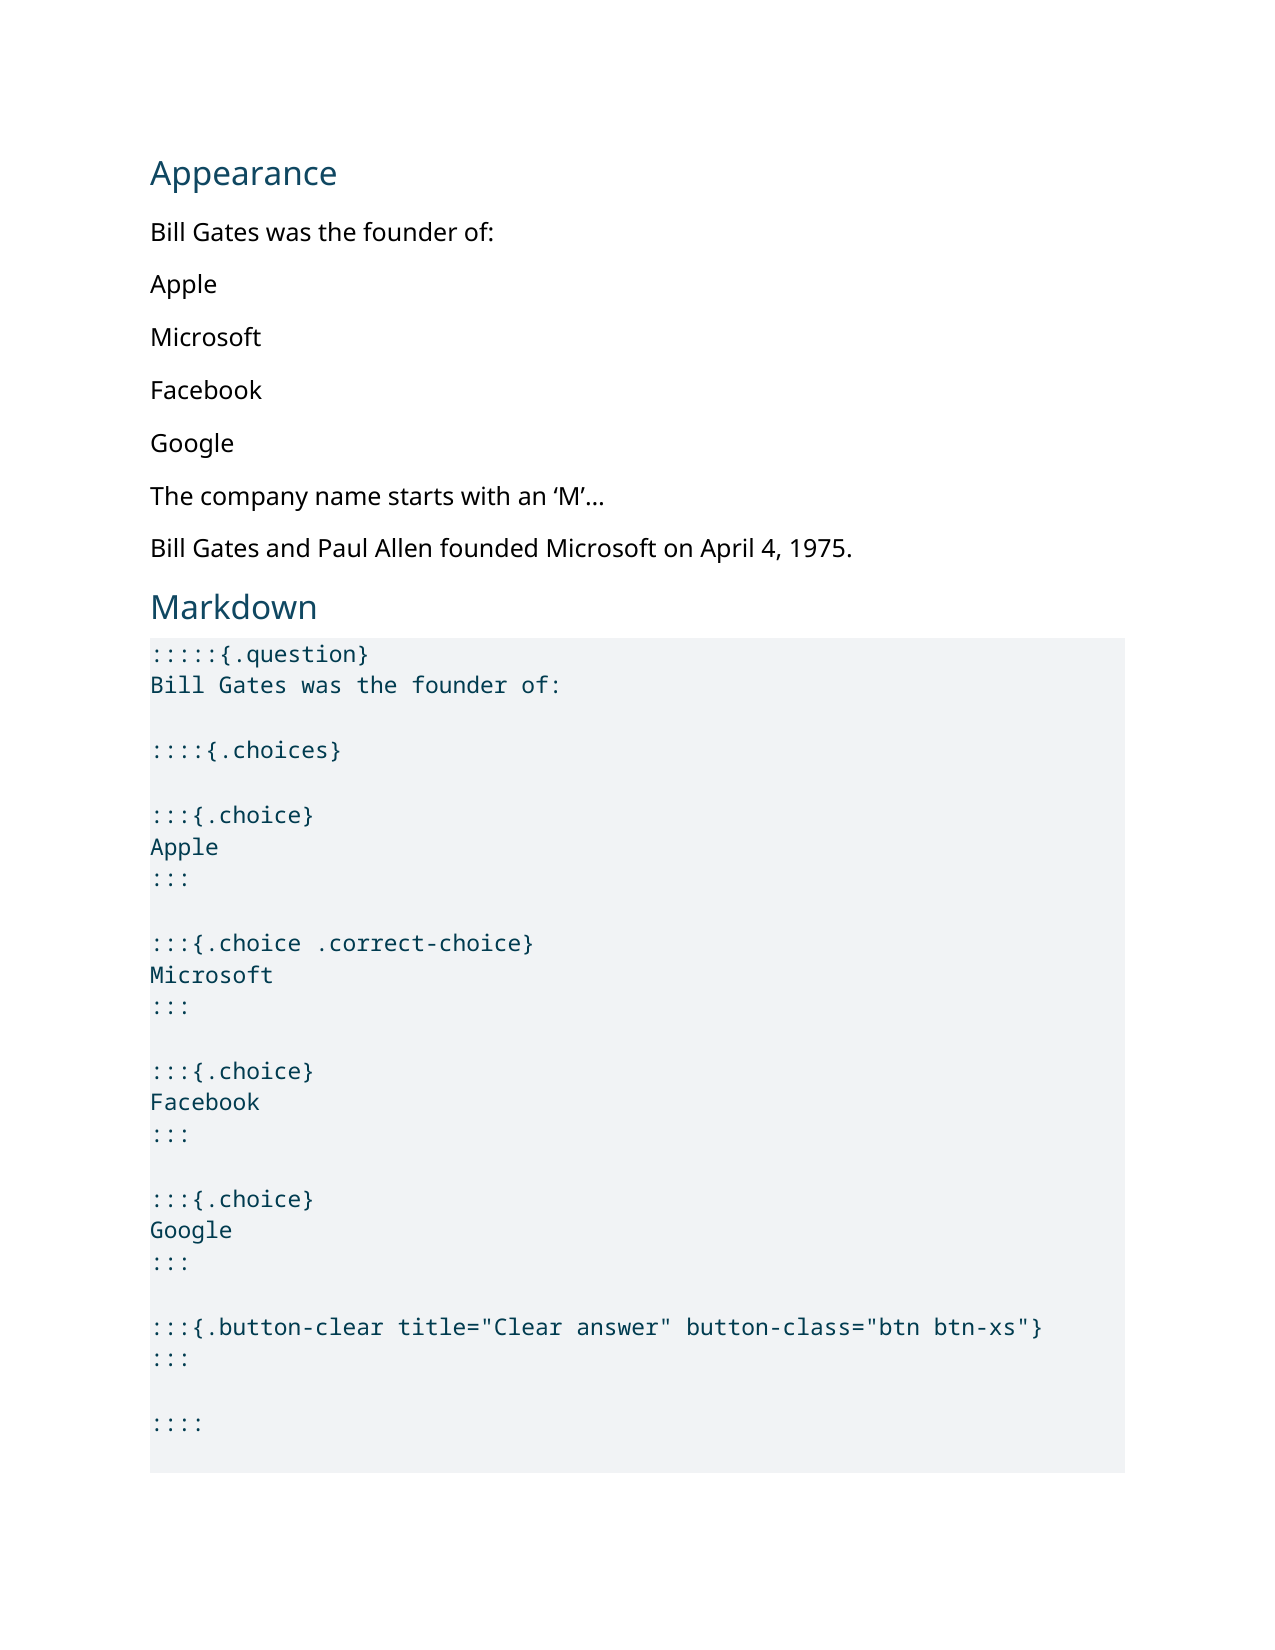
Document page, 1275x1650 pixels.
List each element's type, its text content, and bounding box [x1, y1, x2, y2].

text Google [150, 425, 1125, 459]
subtitle Markdown [150, 584, 1125, 629]
subtitle Appearance [150, 150, 1125, 195]
text The company name starts with an ‘M’… [150, 478, 1125, 512]
text Microsoft [150, 320, 1125, 354]
text Apple [150, 267, 1125, 301]
text Bill Gates and Paul Allen founded Microsoft on April 4, 1975. [150, 531, 1125, 565]
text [150, 638, 1125, 1473]
text Facebook [150, 373, 1125, 407]
text Bill Gates was the founder of: [150, 214, 1125, 248]
